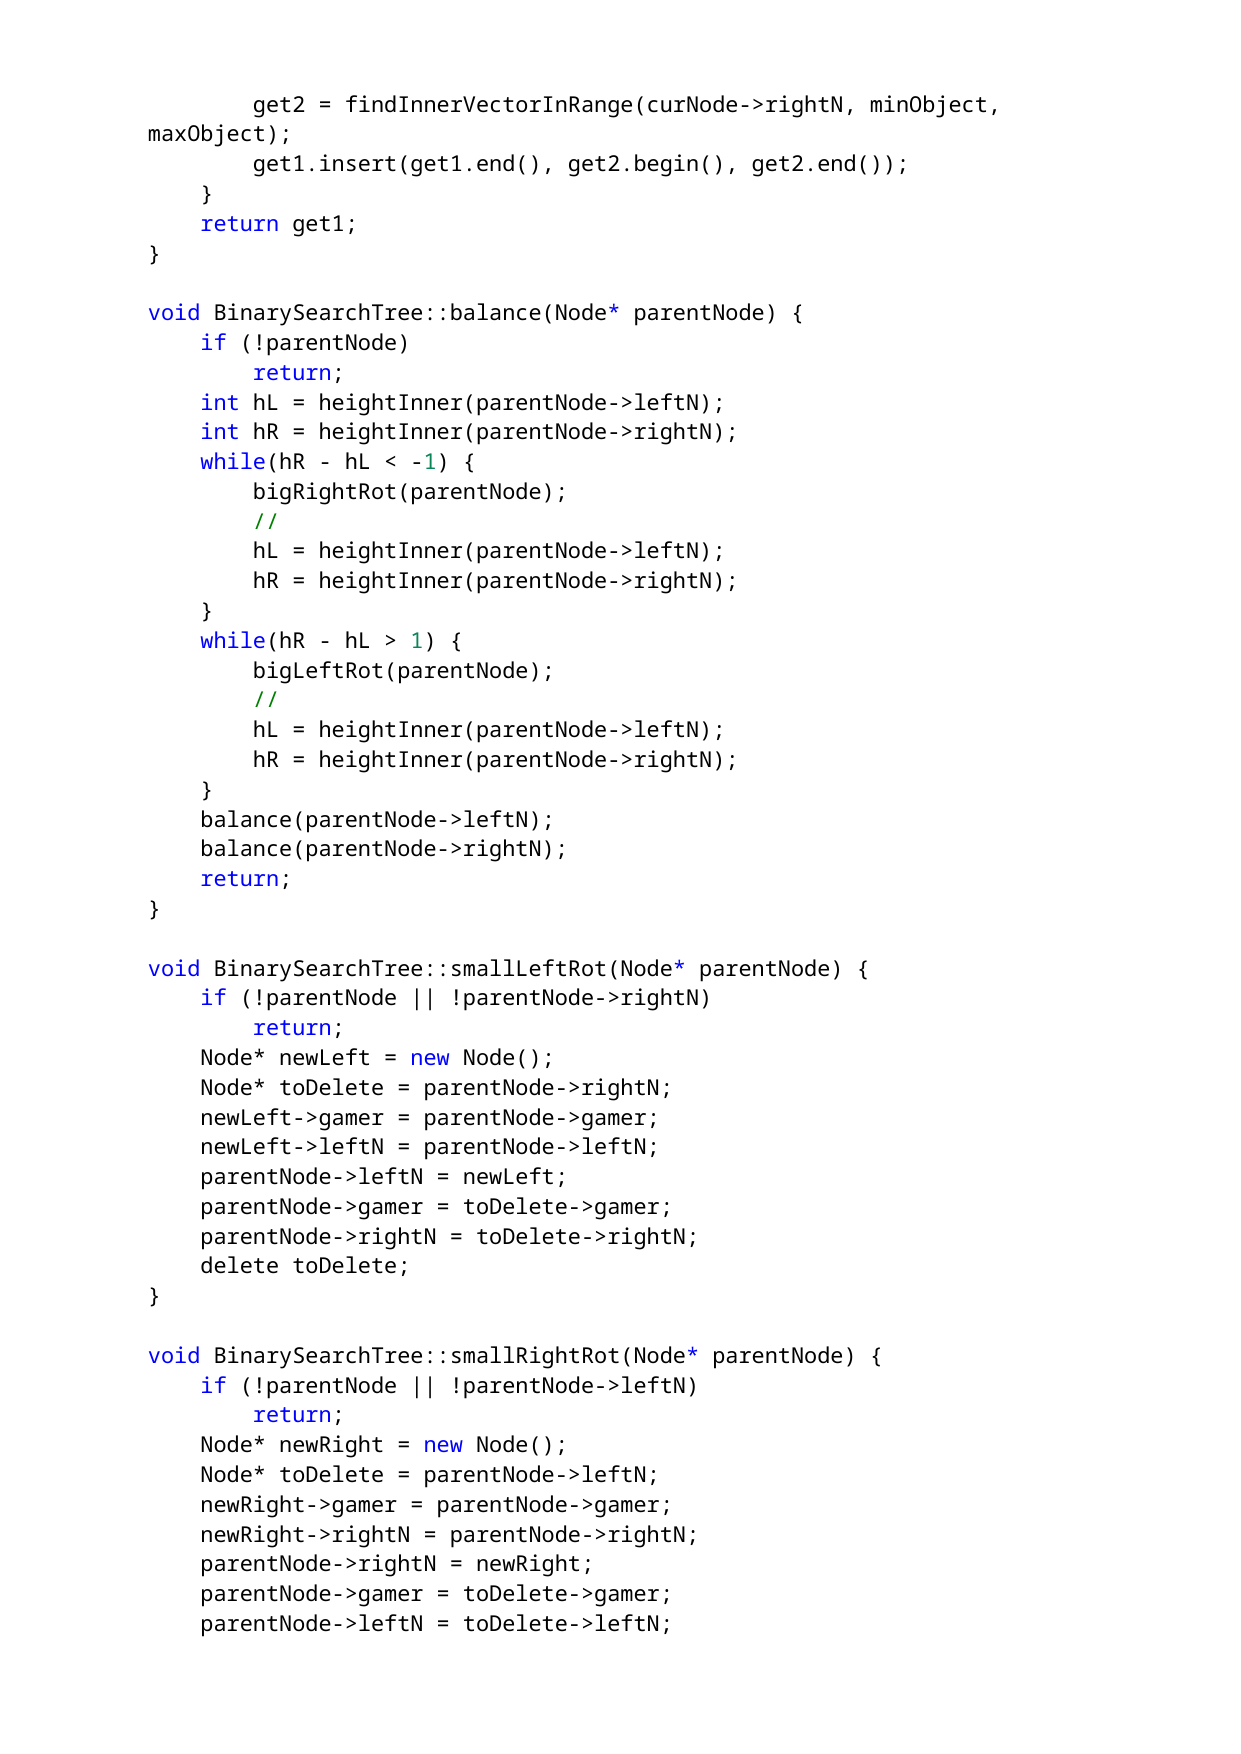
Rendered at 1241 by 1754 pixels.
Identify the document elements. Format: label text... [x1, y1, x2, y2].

text hR = heightInner(parentNode->rightN); [148, 565, 1152, 595]
text return get1; [148, 208, 1152, 237]
text Node* toDelete = parentNode->leftN; [148, 1459, 1152, 1489]
text // [148, 506, 1152, 535]
text balance(parentNode->rightN); [148, 833, 1152, 863]
text Node* newRight = new Node(); [148, 1429, 1152, 1459]
text return; [148, 1399, 1152, 1429]
text return; [148, 863, 1152, 893]
text while(hR - hL > 1) { [148, 625, 1152, 654]
text Node* newLeft = new Node(); [148, 1042, 1152, 1072]
text // [148, 684, 1152, 714]
text } [148, 774, 1152, 803]
text } [148, 893, 1152, 923]
text hL = heightInner(parentNode->leftN); [148, 714, 1152, 744]
text newRight->gamer = parentNode->gamer; [148, 1489, 1152, 1518]
text parentNode->rightN = toDelete->rightN; [148, 1221, 1152, 1250]
text bigRightRot(parentNode); [148, 476, 1152, 506]
text bigLeftRot(parentNode); [148, 654, 1152, 684]
text parentNode->gamer = toDelete->gamer; [148, 1578, 1152, 1608]
text int hR = heightInner(parentNode->rightN); [148, 416, 1152, 446]
text if (!parentNode || !parentNode->rightN) [148, 982, 1152, 1012]
text while(hR - hL < -1) { [148, 446, 1152, 476]
text newLeft->leftN = parentNode->leftN; [148, 1131, 1152, 1161]
text get1.insert(get1.end(), get2.begin(), get2.end()); [148, 148, 1152, 178]
text return; [148, 357, 1152, 386]
text parentNode->leftN = toDelete->leftN; [148, 1608, 1152, 1638]
text get2 = findInnerVectorInRange(curNode->rightN, minObject, maxObject); [148, 88, 1152, 148]
text int hL = heightInner(parentNode->leftN); [148, 386, 1152, 416]
text parentNode->rightN = newRight; [148, 1548, 1152, 1578]
text hL = heightInner(parentNode->leftN); [148, 535, 1152, 565]
text if (!parentNode || !parentNode->leftN) [148, 1369, 1152, 1399]
text } [148, 237, 1152, 267]
text return; [148, 1012, 1152, 1042]
text void BinarySearchTree::smallRightRot(Node* parentNode) { [148, 1340, 1152, 1369]
text } [148, 1280, 1152, 1310]
text } [148, 595, 1152, 625]
text void BinarySearchTree::balance(Node* parentNode) { [148, 297, 1152, 327]
text parentNode->leftN = newLeft; [148, 1161, 1152, 1191]
text balance(parentNode->leftN); [148, 803, 1152, 833]
text delete toDelete; [148, 1250, 1152, 1280]
text hR = heightInner(parentNode->rightN); [148, 744, 1152, 774]
text void BinarySearchTree::smallLeftRot(Node* parentNode) { [148, 952, 1152, 982]
text parentNode->gamer = toDelete->gamer; [148, 1191, 1152, 1221]
text Node* toDelete = parentNode->rightN; [148, 1072, 1152, 1101]
text newLeft->gamer = parentNode->gamer; [148, 1101, 1152, 1131]
text if (!parentNode) [148, 327, 1152, 357]
text } [148, 178, 1152, 208]
text newRight->rightN = parentNode->rightN; [148, 1518, 1152, 1548]
